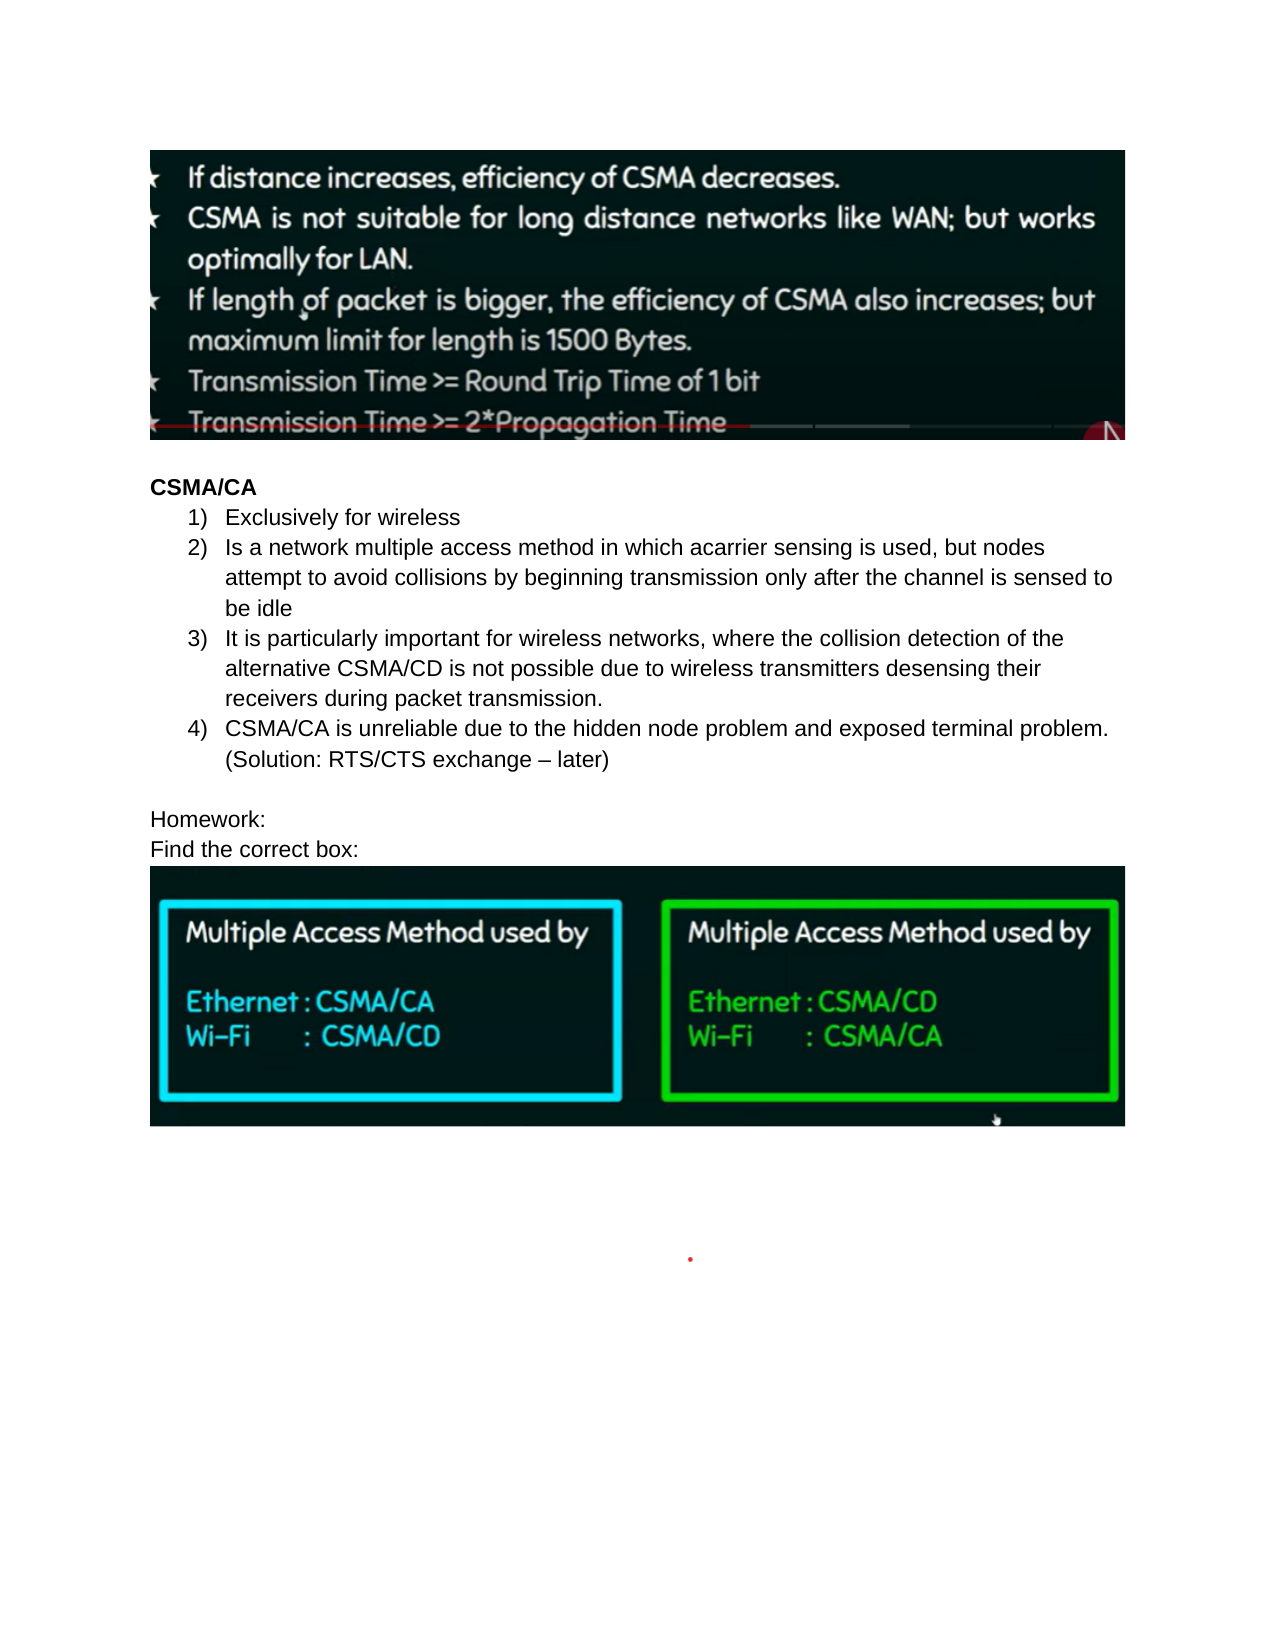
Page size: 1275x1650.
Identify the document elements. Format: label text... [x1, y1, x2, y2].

text Find the correct box: [150, 836, 1125, 862]
text Homework: [150, 806, 1125, 832]
list It is particularly important for wireless networks, where the collision detection of the alternative CSMA/CD is not possible due to wireless transmitters desensing their receivers during packet transmission. [187, 625, 1125, 711]
list CSMA/CA is unreliable due to the hidden node problem and exposed terminal problem. (Solution: RTS/CTS exchange – later) [187, 715, 1125, 772]
list Exclusively for wireless [187, 504, 1125, 530]
text CSMA/CA [150, 474, 1125, 500]
picture [150, 866, 1125, 1263]
list Is a network multiple access method in which acarrier sensing is used, but nodes attempt to avoid collisions by beginning transmission only after the channel is sensed to be idle [187, 534, 1125, 621]
picture [150, 150, 1125, 440]
